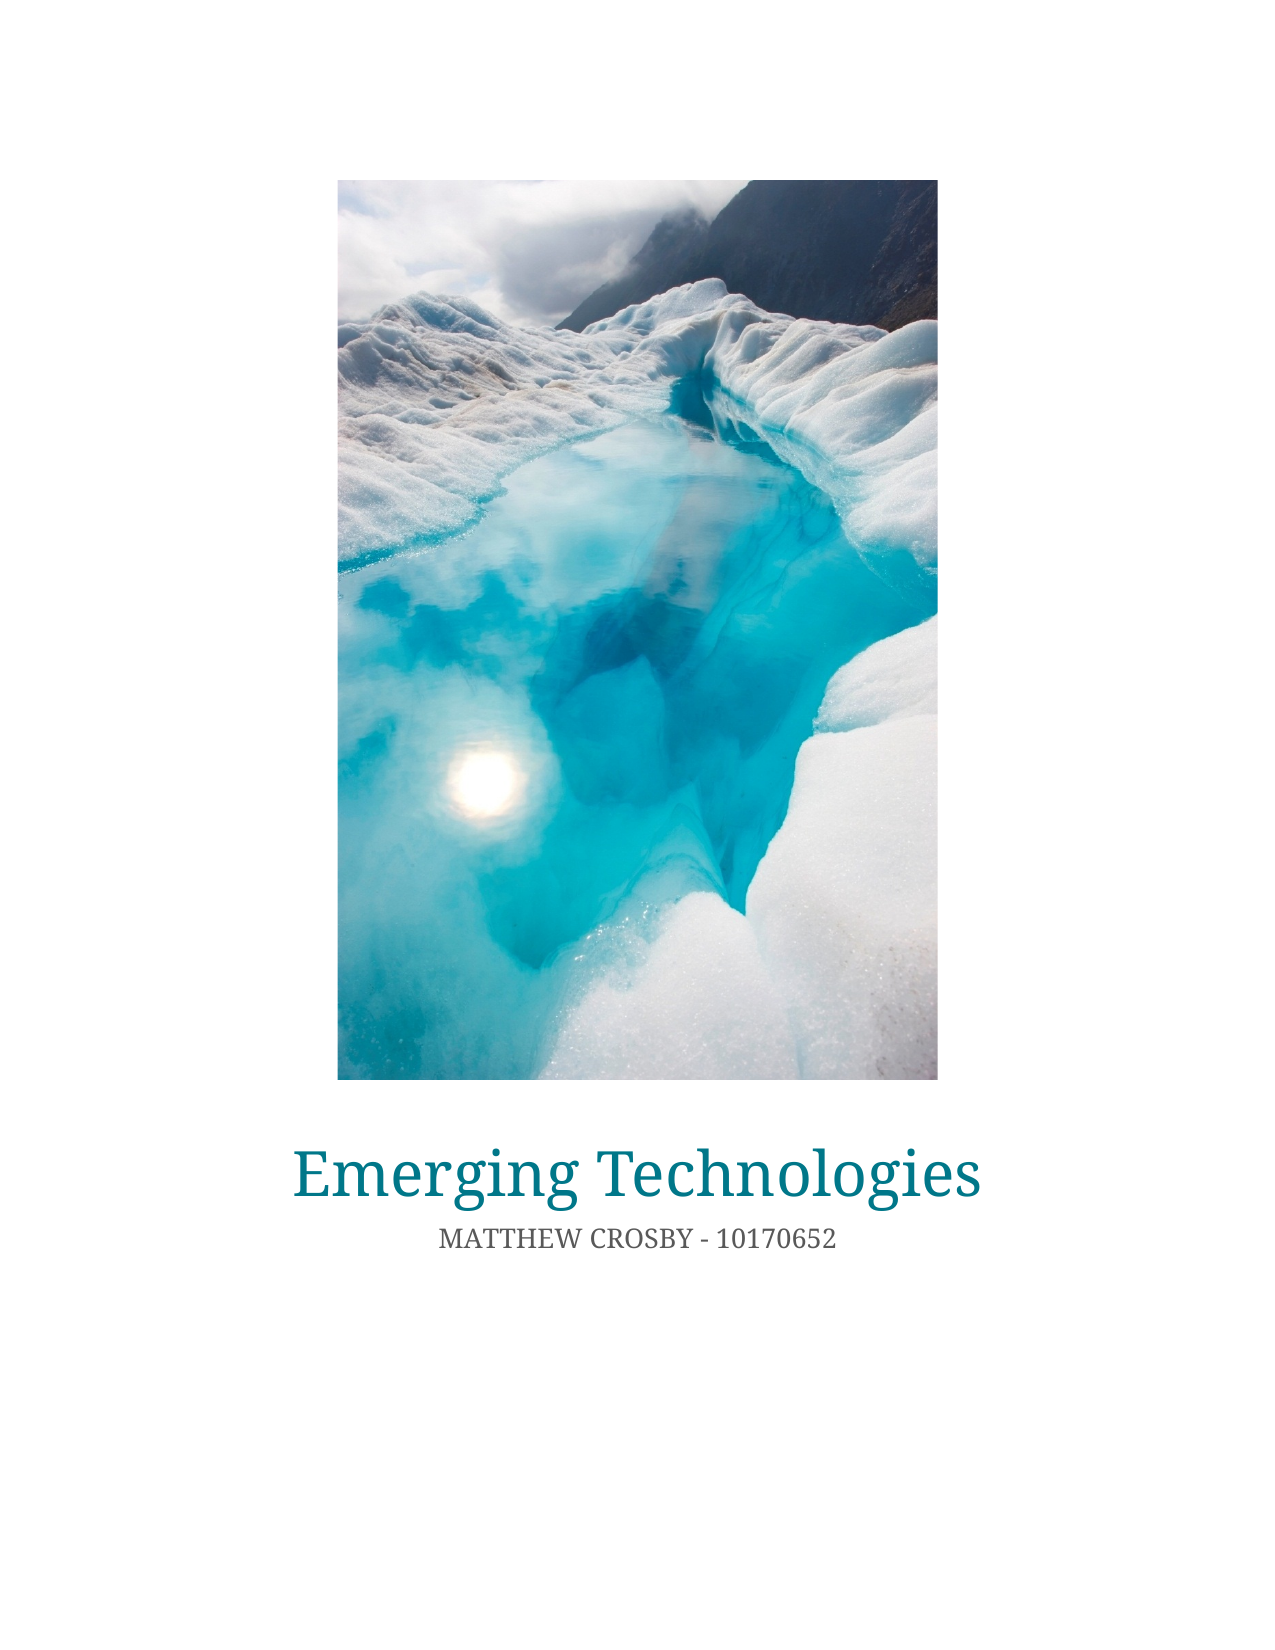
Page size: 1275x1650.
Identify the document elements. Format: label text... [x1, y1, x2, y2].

picture [337, 180, 938, 1080]
title Emerging Technologies [187, 1130, 1087, 1215]
subtitle Matthew Crosby - 10170652 [187, 1219, 1087, 1256]
